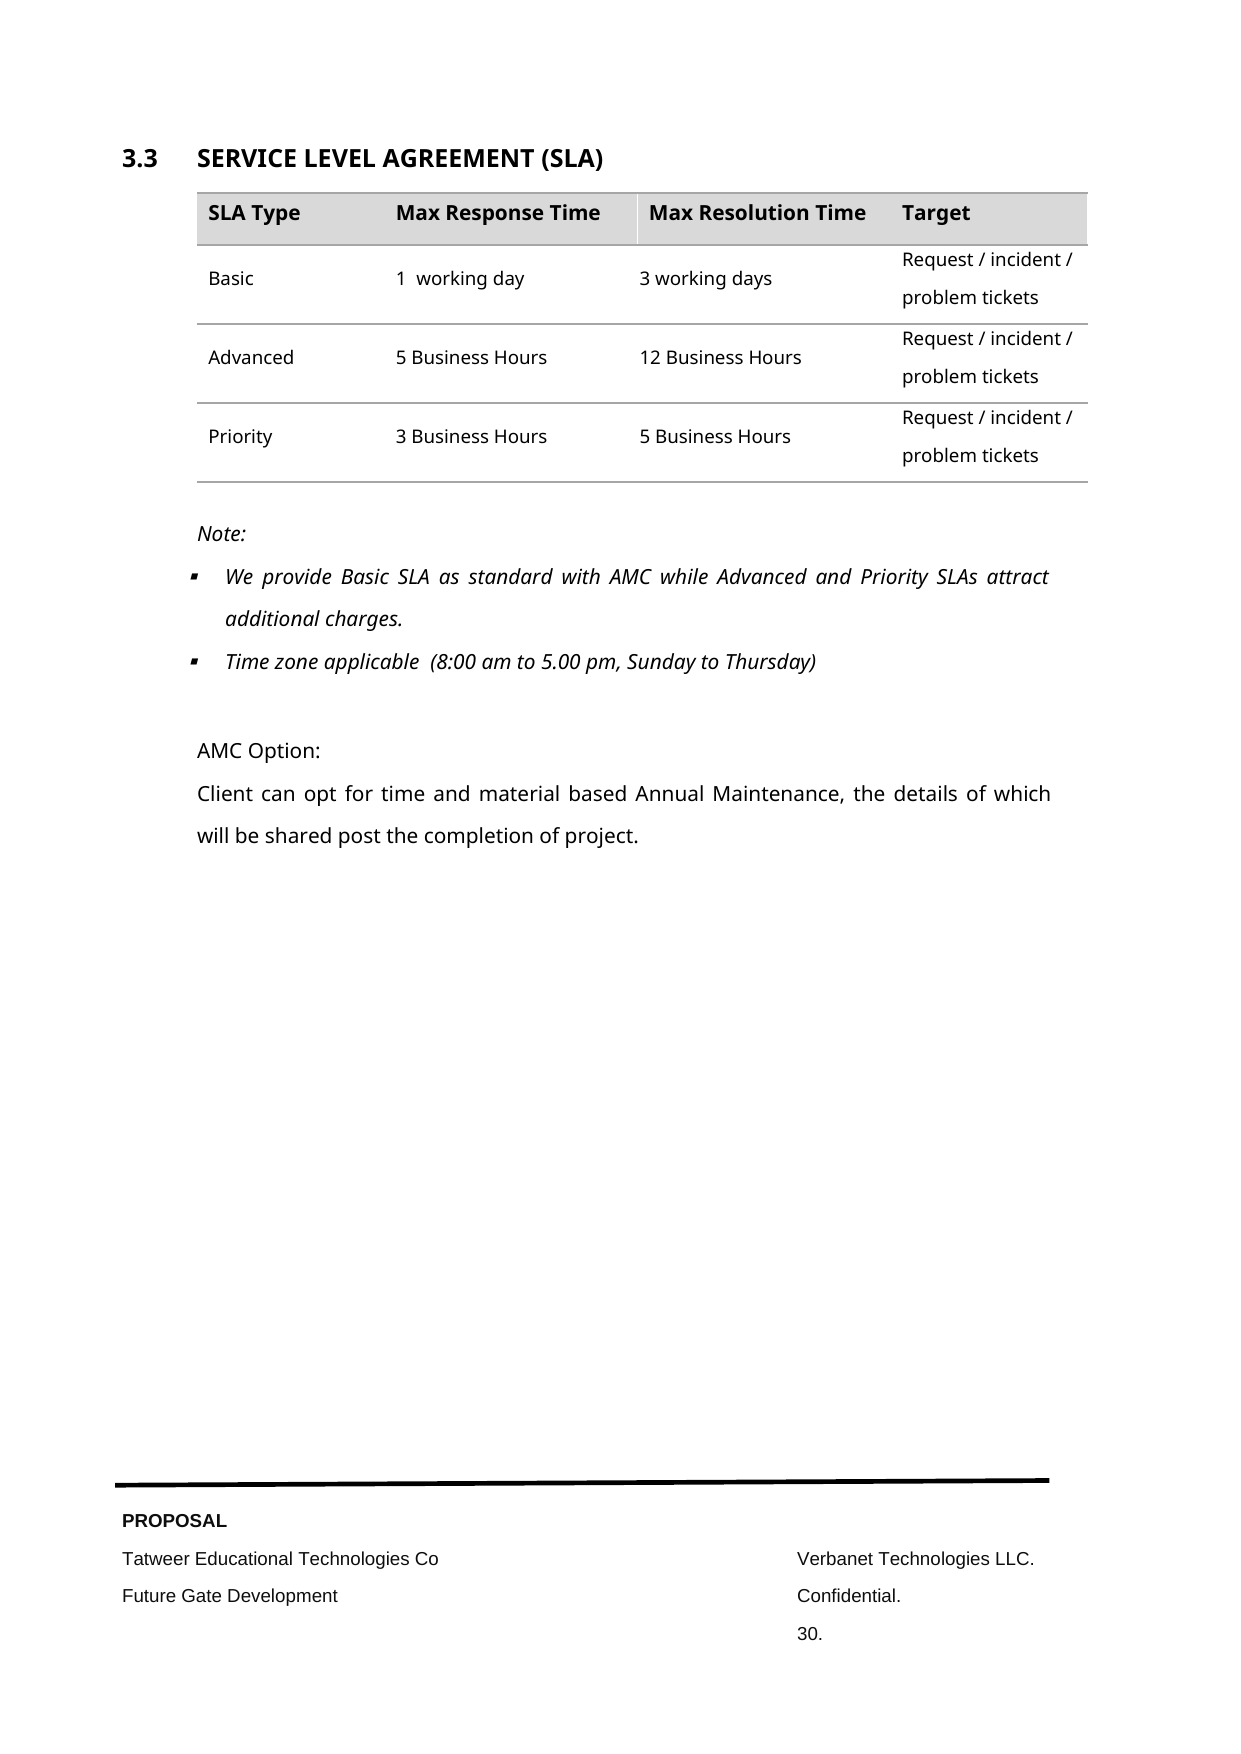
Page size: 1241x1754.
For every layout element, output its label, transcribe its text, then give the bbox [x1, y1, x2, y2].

table_cell Advanced [197, 325, 384, 402]
list We provide Basic SLA as standard with AMC while Advanced and Priority SLAs attract additional charges. [187, 562, 1053, 633]
table_header Target [891, 194, 1087, 244]
text AMC Option: [197, 736, 1053, 765]
table_cell 12 Business Hours [628, 325, 891, 402]
subtitle SERVICE LEVEL AGREEMENT (SLA) [122, 141, 1053, 175]
table_cell 5 Business Hours [384, 325, 628, 402]
table_cell 1 working day [384, 246, 628, 323]
table_cell Basic [197, 246, 384, 323]
table_header Max Resolution Time [638, 194, 891, 244]
table_cell Request / incident / problem tickets [891, 325, 1087, 402]
list Time zone applicable (8:00 am to 5.00 pm, Sunday to Thursday) [187, 647, 1053, 675]
text Note: [122, 519, 1021, 548]
table_cell Request / incident / problem tickets [891, 246, 1087, 323]
text Client can opt for time and material based Annual Maintenance, the details of which will be shared post the completion of project. [197, 779, 1053, 850]
table_cell Priority [197, 404, 384, 481]
table_cell 3 Business Hours [384, 404, 628, 481]
table_cell 3 working days [628, 246, 891, 323]
table_cell 5 Business Hours [628, 404, 891, 481]
table_header Max Response Time [384, 194, 637, 244]
table_cell Request / incident / problem tickets [891, 404, 1087, 481]
table_header SLA Type [197, 194, 384, 244]
